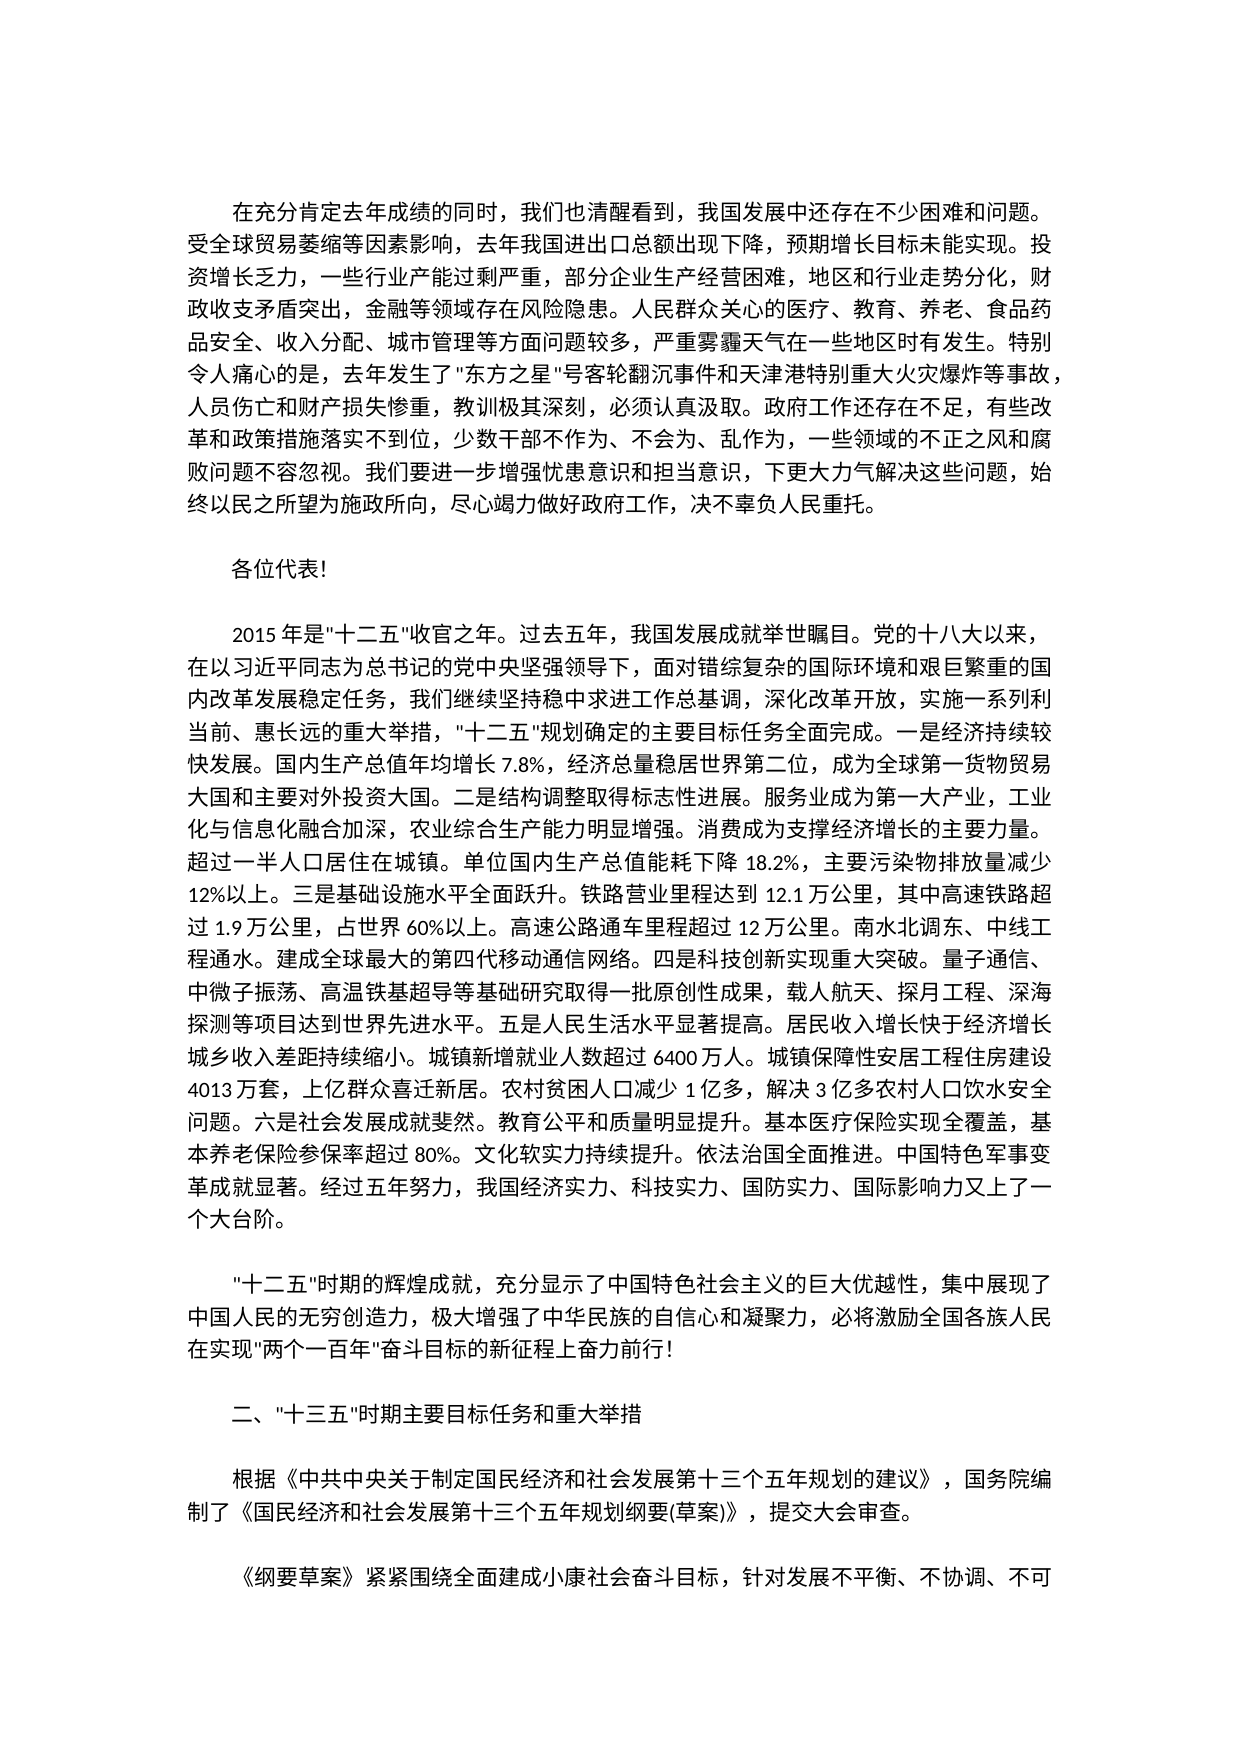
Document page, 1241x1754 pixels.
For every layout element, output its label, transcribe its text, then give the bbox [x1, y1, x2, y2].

text "十二五"时期的辉煌成就，充分显示了中国特色社会主义的巨大优越性，集中展现了中国人民的无穷创造力，极大增强了中华民族的自信心和凝聚力，必将激励全国各族人民在实现"两个一百年"奋斗目标的新征程上奋力前行！ [187, 1267, 1053, 1364]
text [187, 1559, 1053, 1592]
text 各位代表！ [187, 552, 1053, 584]
text 根据《中共中央关于制定国民经济和社会发展第十三个五年规划的建议》，国务院编制了《国民经济和社会发展第十三个五年规划纲要(草案)》，提交大会审查。 [187, 1462, 1053, 1527]
text 二、"十三五"时期主要目标任务和重大举措 [187, 1397, 1053, 1429]
text 在充分肯定去年成绩的同时，我们也清醒看到，我国发展中还存在不少困难和问题。受全球贸易萎缩等因素影响，去年我国进出口总额出现下降，预期增长目标未能实现。投资增长乏力，一些行业产能过剩严重，部分企业生产经营困难，地区和行业走势分化，财政收支矛盾突出，金融等领域存在风险隐患。人民群众关心的医疗、教育、养老、食品药品安全、收入分配、城市管理等方面问题较多，严重雾霾天气在一些地区时有发生。特别令人痛心的是，去年发生了"东方之星"号客轮翻沉事件和天津港特别重大火灾爆炸等事故，人员伤亡和财产损失惨重，教训极其深刻，必须认真汲取。政府工作还存在不足，有些改革和政策措施落实不到位，少数干部不作为、不会为、乱作为，一些领域的不正之风和腐败问题不容忽视。我们要进一步增强忧患意识和担当意识，下更大力气解决这些问题，始终以民之所望为施政所向，尽心竭力做好政府工作，决不辜负人民重托。 [187, 194, 1053, 519]
text 2015年是"十二五"收官之年。过去五年，我国发展成就举世瞩目。党的十八大以来，在以习近平同志为总书记的党中央坚强领导下，面对错综复杂的国际环境和艰巨繁重的国内改革发展稳定任务，我们继续坚持稳中求进工作总基调，深化改革开放，实施一系列利当前、惠长远的重大举措，"十二五"规划确定的主要目标任务全面完成。一是经济持续较快发展。国内生产总值年均增长7.8%，经济总量稳居世界第二位，成为全球第一货物贸易大国和主要对外投资大国。二是结构调整取得标志性进展。服务业成为第一大产业，工业化与信息化融合加深，农业综合生产能力明显增强。消费成为支撑经济增长的主要力量。超过一半人口居住在城镇。单位国内生产总值能耗下降18.2%，主要污染物排放量减少12%以上。三是基础设施水平全面跃升。铁路营业里程达到12.1万公里，其中高速铁路超过1.9万公里，占世界60%以上。高速公路通车里程超过12万公里。南水北调东、中线工程通水。建成全球最大的第四代移动通信网络。四是科技创新实现重大突破。量子通信、中微子振荡、高温铁基超导等基础研究取得一批原创性成果，载人航天、探月工程、深海探测等项目达到世界先进水平。五是人民生活水平显著提高。居民收入增长快于经济增长，城乡收入差距持续缩小。城镇新增就业人数超过6400万人。城镇保障性安居工程住房建设4013万套，上亿群众喜迁新居。农村贫困人口减少1亿多，解决3亿多农村人口饮水安全问题。六是社会发展成就斐然。教育公平和质量明显提升。基本医疗保险实现全覆盖，基本养老保险参保率超过80%。文化软实力持续提升。依法治国全面推进。中国特色军事变革成就显著。经过五年努力，我国经济实力、科技实力、国防实力、国际影响力又上了一个大台阶。 [187, 617, 1053, 1234]
